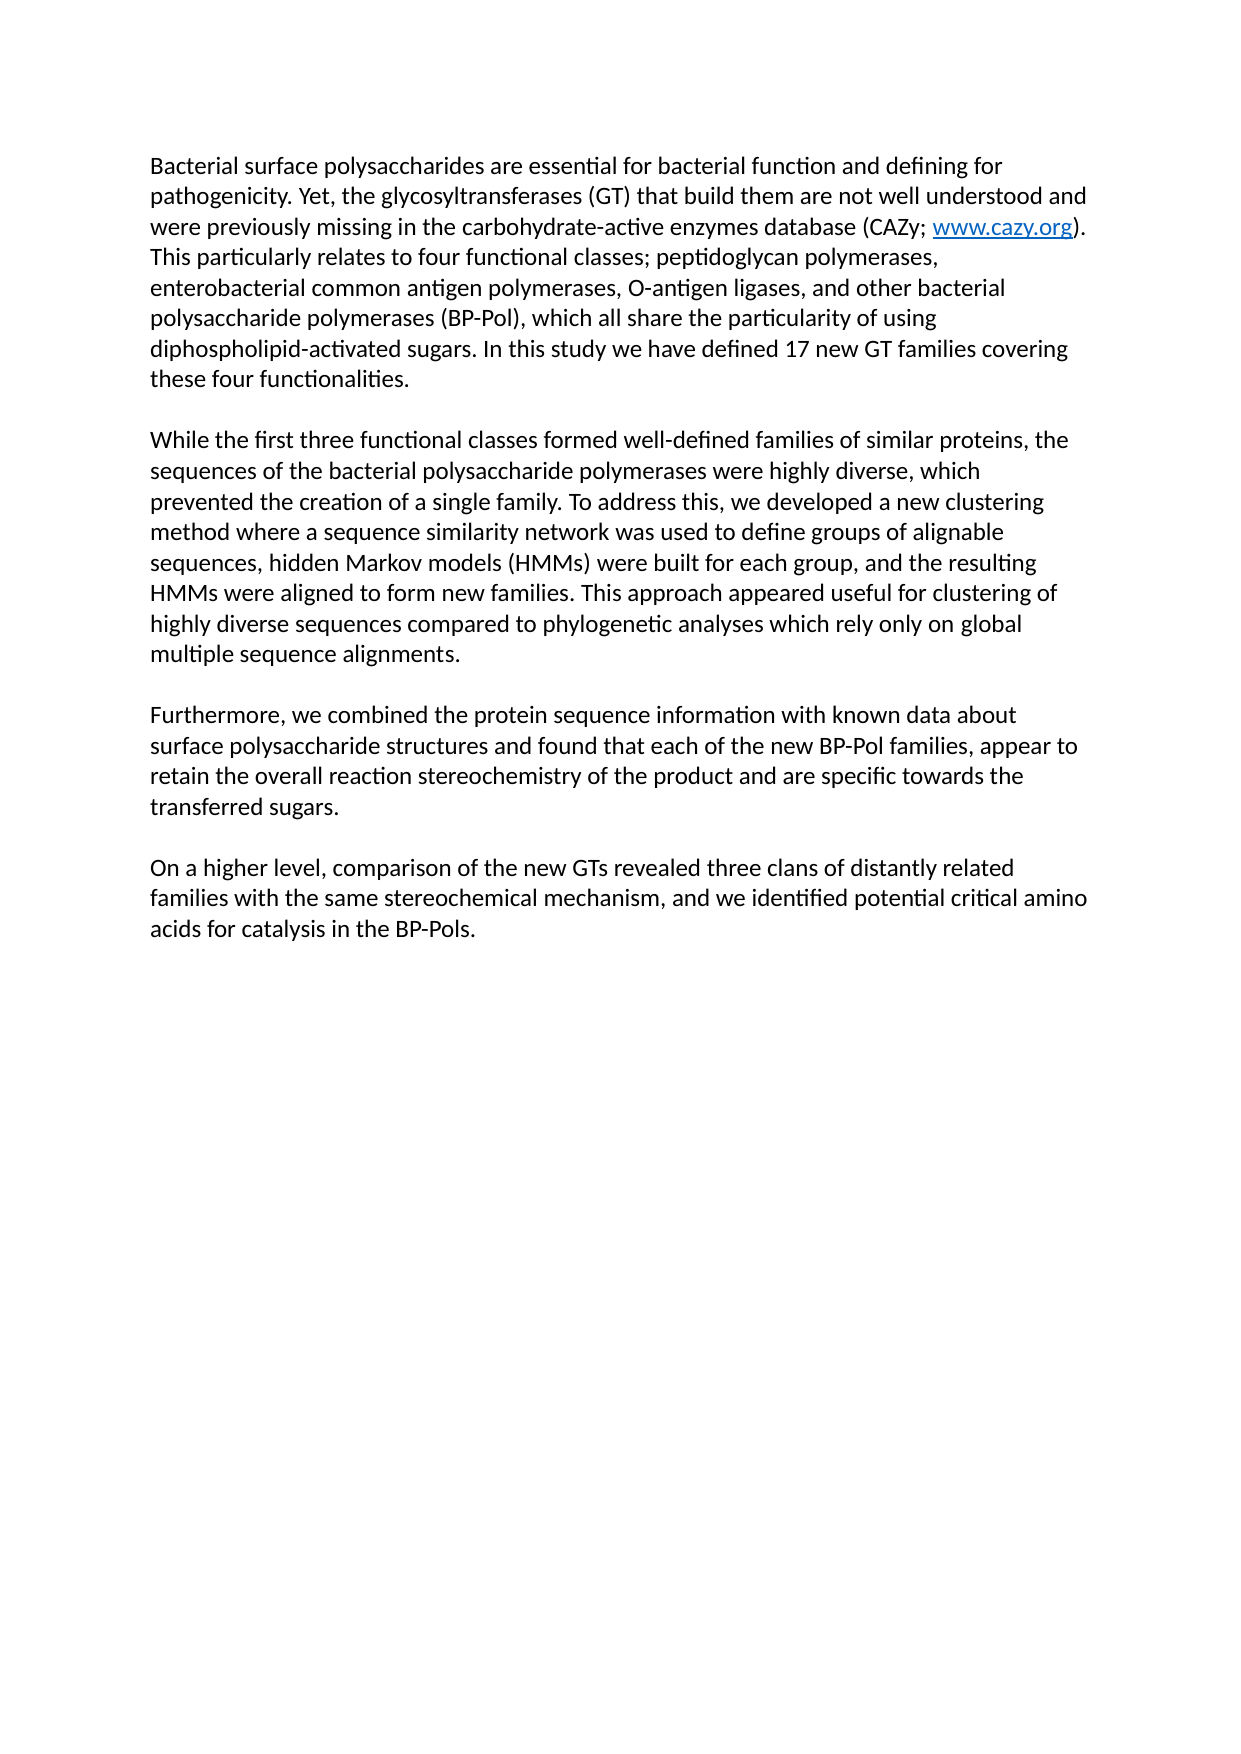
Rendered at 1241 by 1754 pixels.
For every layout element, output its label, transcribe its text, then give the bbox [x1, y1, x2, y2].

text On a higher level, comparison of the new GTs revealed three clans of distantly related families with the same stereochemical mechanism, and we identified potential critical amino acids for catalysis in the BP-Pols. [150, 852, 1090, 943]
text Bacterial surface polysaccharides are essential for bacterial function and defining for pathogenicity. Yet, the glycosyltransferases (GT) that build them are not well understood and were previously missing in the carbohydrate-active enzymes database (CAZy; www.cazy.org). This particularly relates to four functional classes; peptidoglycan polymerases, enterobacterial common antigen polymerases, O-antigen ligases, and other bacterial polysaccharide polymerases (BP-Pol), which all share the particularity of using diphospholipid-activated sugars. In this study we have defined 17 new GT families covering these four functionalities. [150, 150, 1090, 394]
text Furthermore, we combined the protein sequence information with known data about surface polysaccharide structures and found that each of the new BP-Pol families, appear to retain the overall reaction stereochemistry of the product and are specific towards the transferred sugars. [150, 699, 1090, 821]
text While the first three functional classes formed well-defined families of similar proteins, the sequences of the bacterial polysaccharide polymerases were highly diverse, which prevented the creation of a single family. To address this, we developed a new clustering method where a sequence similarity network was used to define groups of alignable sequences, hidden Markov models (HMMs) were built for each group, and the resulting HMMs were aligned to form new families. This approach appeared useful for clustering of highly diverse sequences compared to phylogenetic analyses which rely only on global multiple sequence alignments. [150, 425, 1090, 669]
